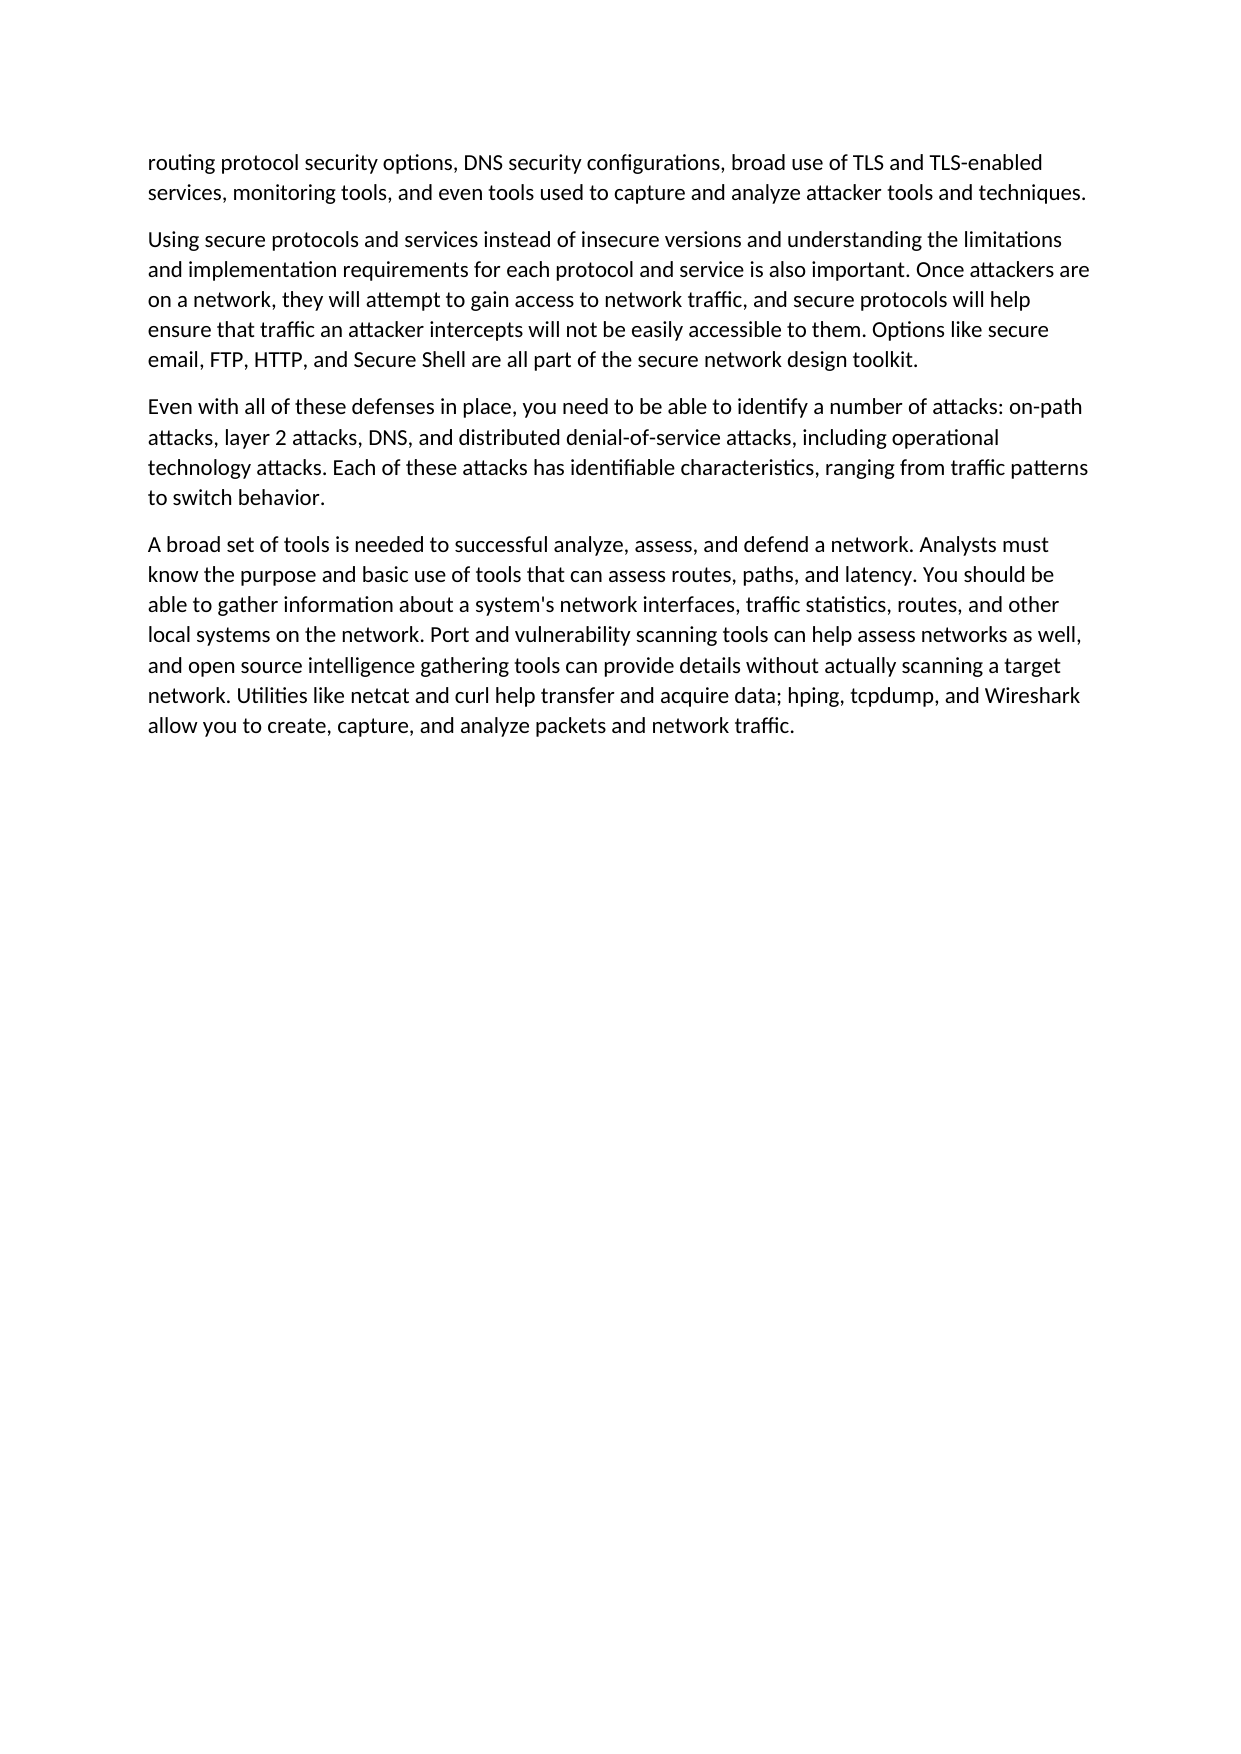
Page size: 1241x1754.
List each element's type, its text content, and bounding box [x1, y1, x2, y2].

text Using secure protocols and services instead of insecure versions and understanding the limitations and implementation requirements for each protocol and service is also important. Once attackers are on a network, they will attempt to gain access to network traffic, and secure protocols will help ensure that traffic an attacker intercepts will not be easily accessible to them. Options like secure email, FTP, HTTP, and Secure Shell are all part of the secure network design toolkit. [148, 225, 1093, 373]
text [148, 148, 1093, 206]
text Even with all of these defenses in place, you need to be able to identify a number of attacks: on-path attacks, layer 2 attacks, DNS, and distributed denial-of-service attacks, including operational technology attacks. Each of these attacks has identifiable characteristics, ranging from traffic patterns to switch behavior. [148, 392, 1093, 511]
text A broad set of tools is needed to successful analyze, assess, and defend a network. Analysts must know the purpose and basic use of tools that can assess routes, paths, and latency. You should be able to gather information about a system's network interfaces, traffic statistics, routes, and other local systems on the network. Port and vulnerability scanning tools can help assess networks as well, and open source intelligence gathering tools can provide details without actually scanning a target network. Utilities like netcat and curl help transfer and acquire data; hping, tcpdump, and Wireshark allow you to create, capture, and analyze packets and network traffic. [148, 530, 1093, 739]
